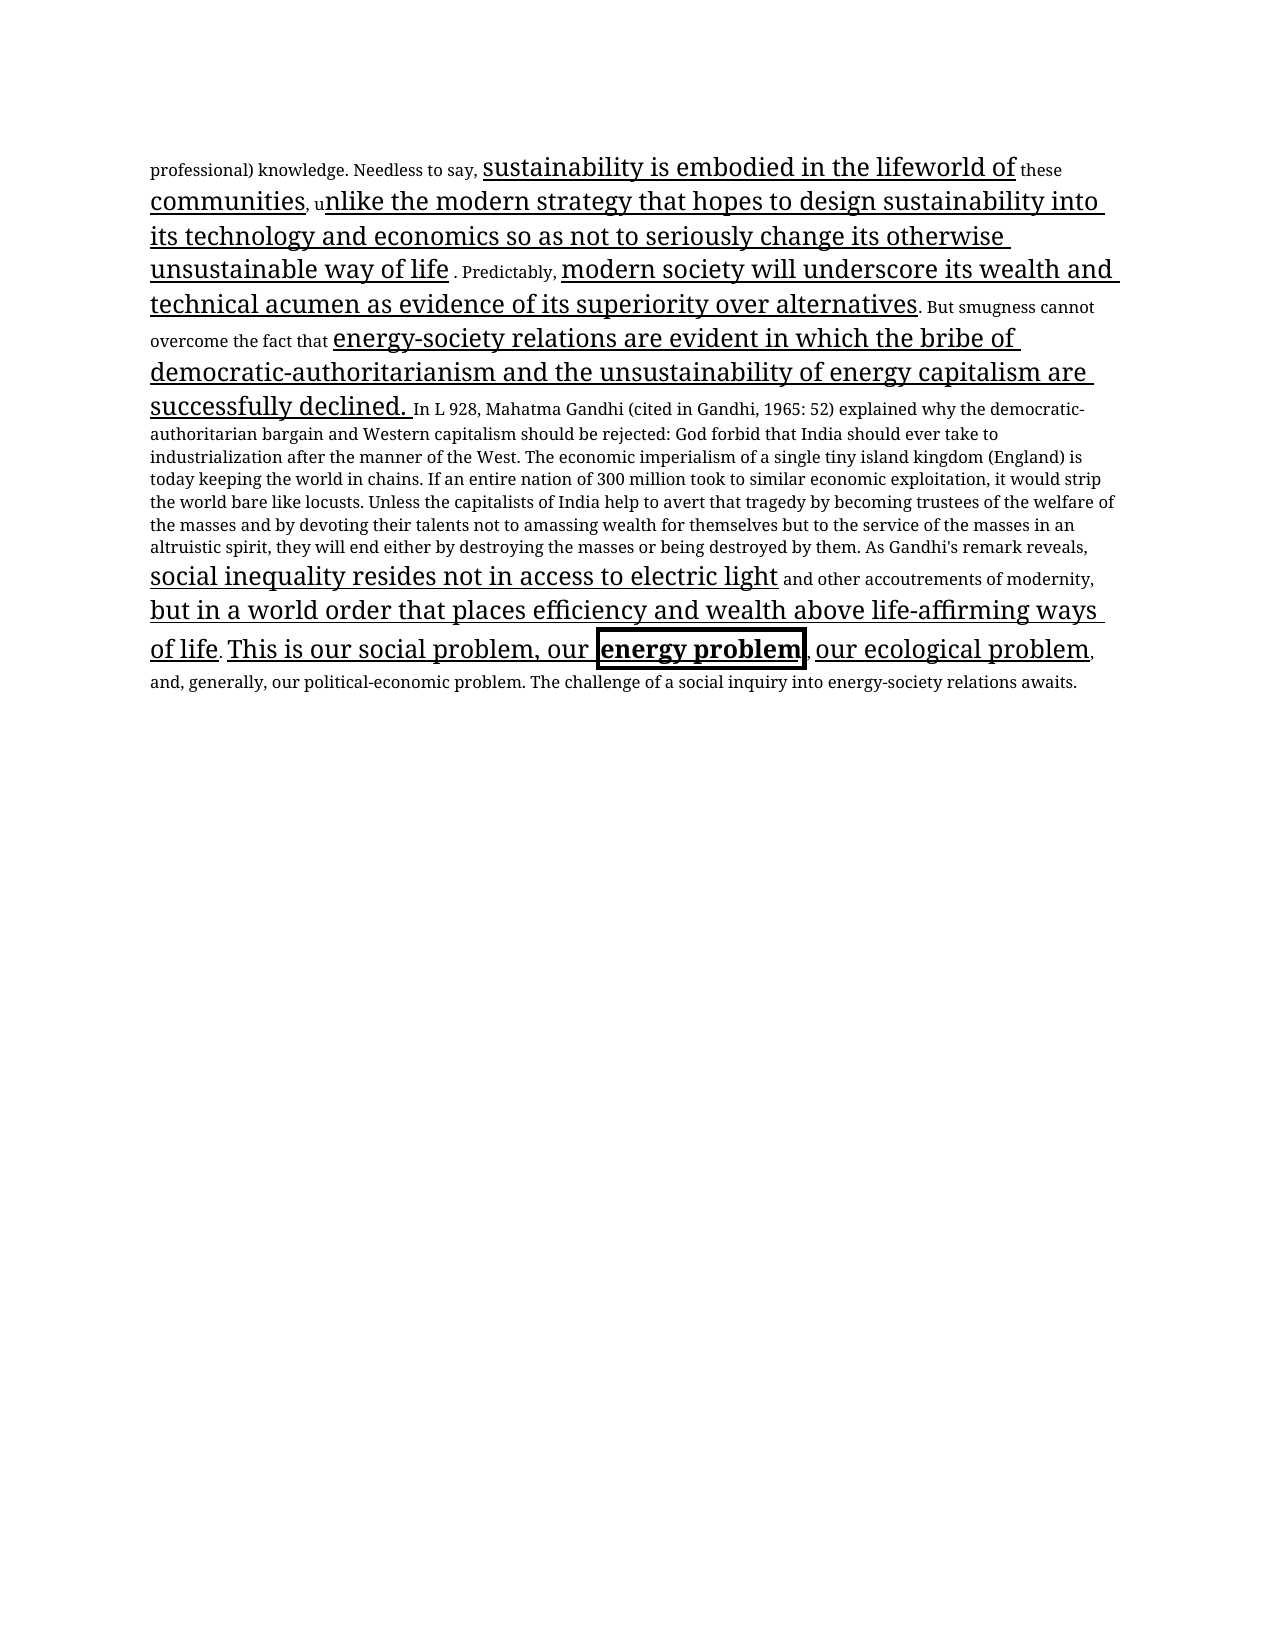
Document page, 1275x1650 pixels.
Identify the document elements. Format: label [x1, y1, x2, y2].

text [150, 150, 1125, 693]
